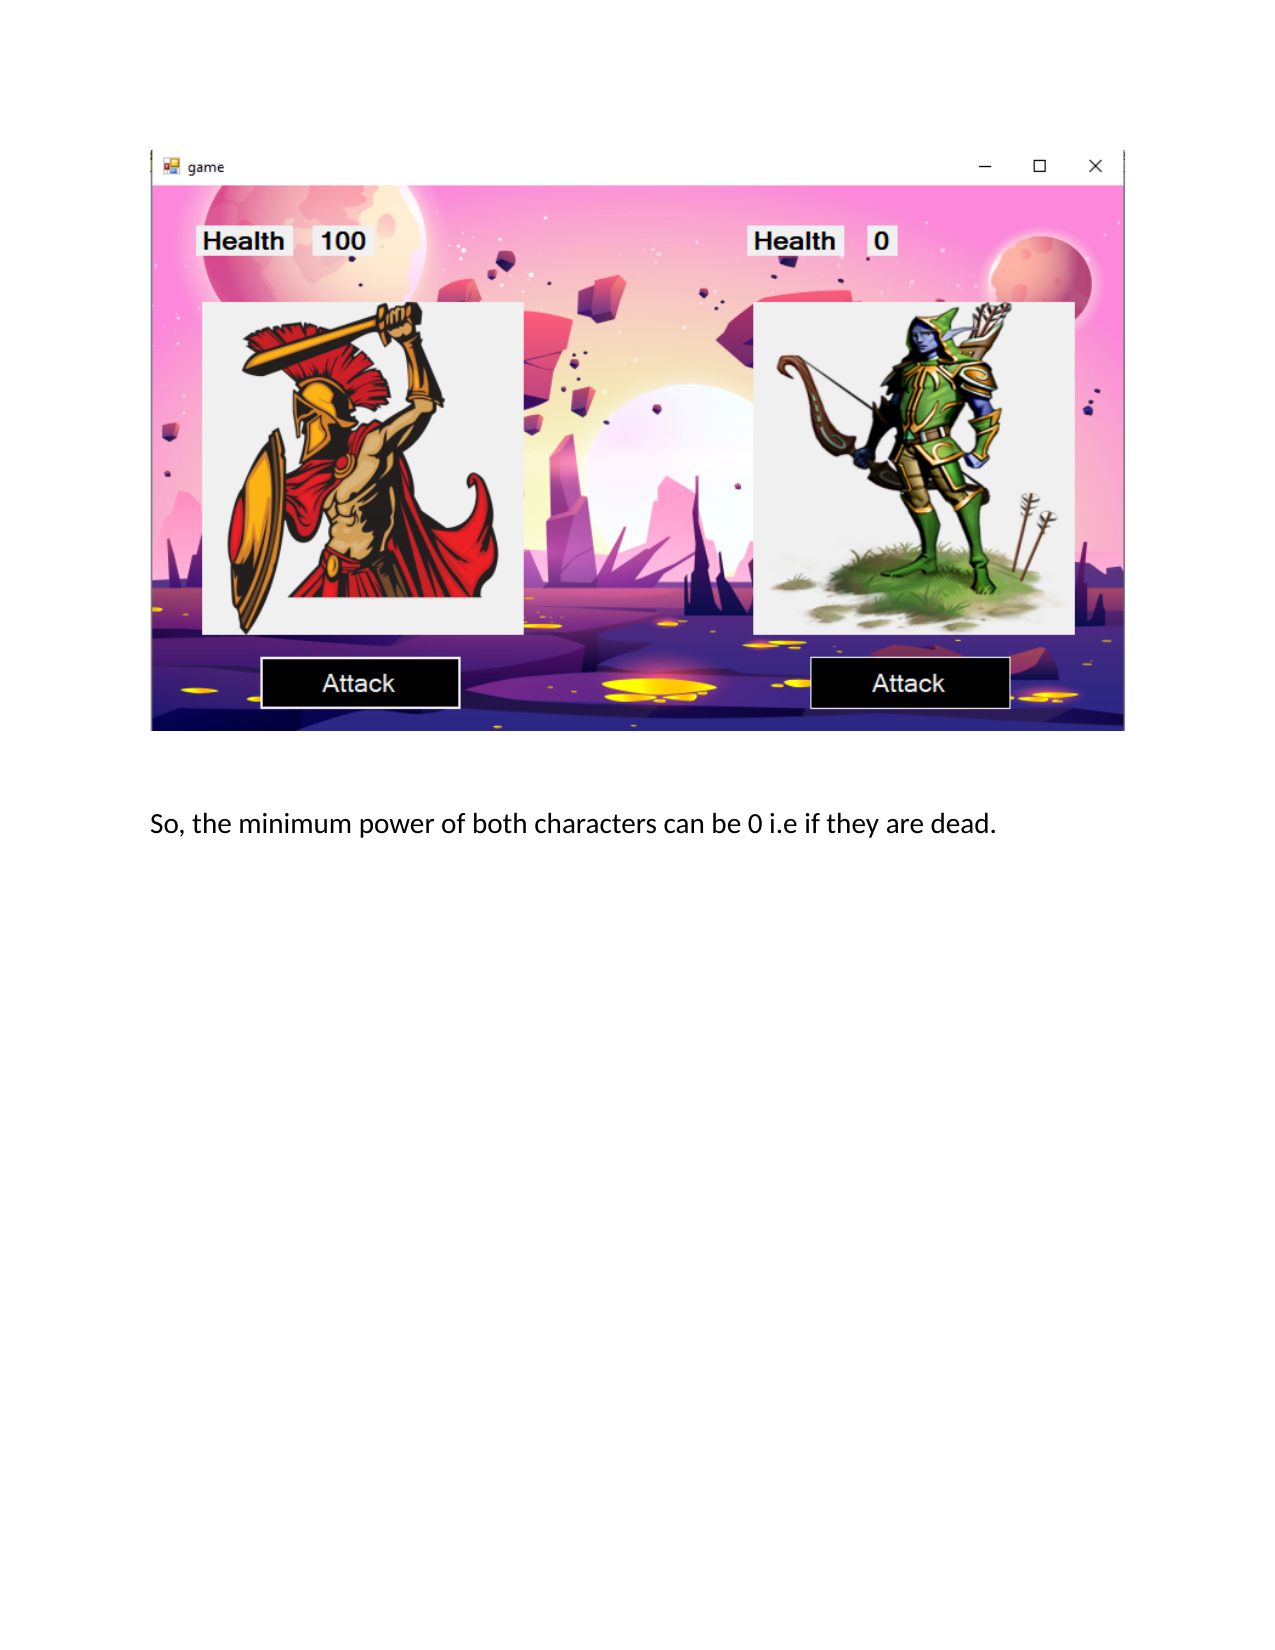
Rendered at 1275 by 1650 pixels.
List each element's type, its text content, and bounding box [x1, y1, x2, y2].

picture [150, 150, 1125, 731]
text So, the minimum power of both characters can be 0 i.e if they are dead. [150, 805, 1125, 840]
